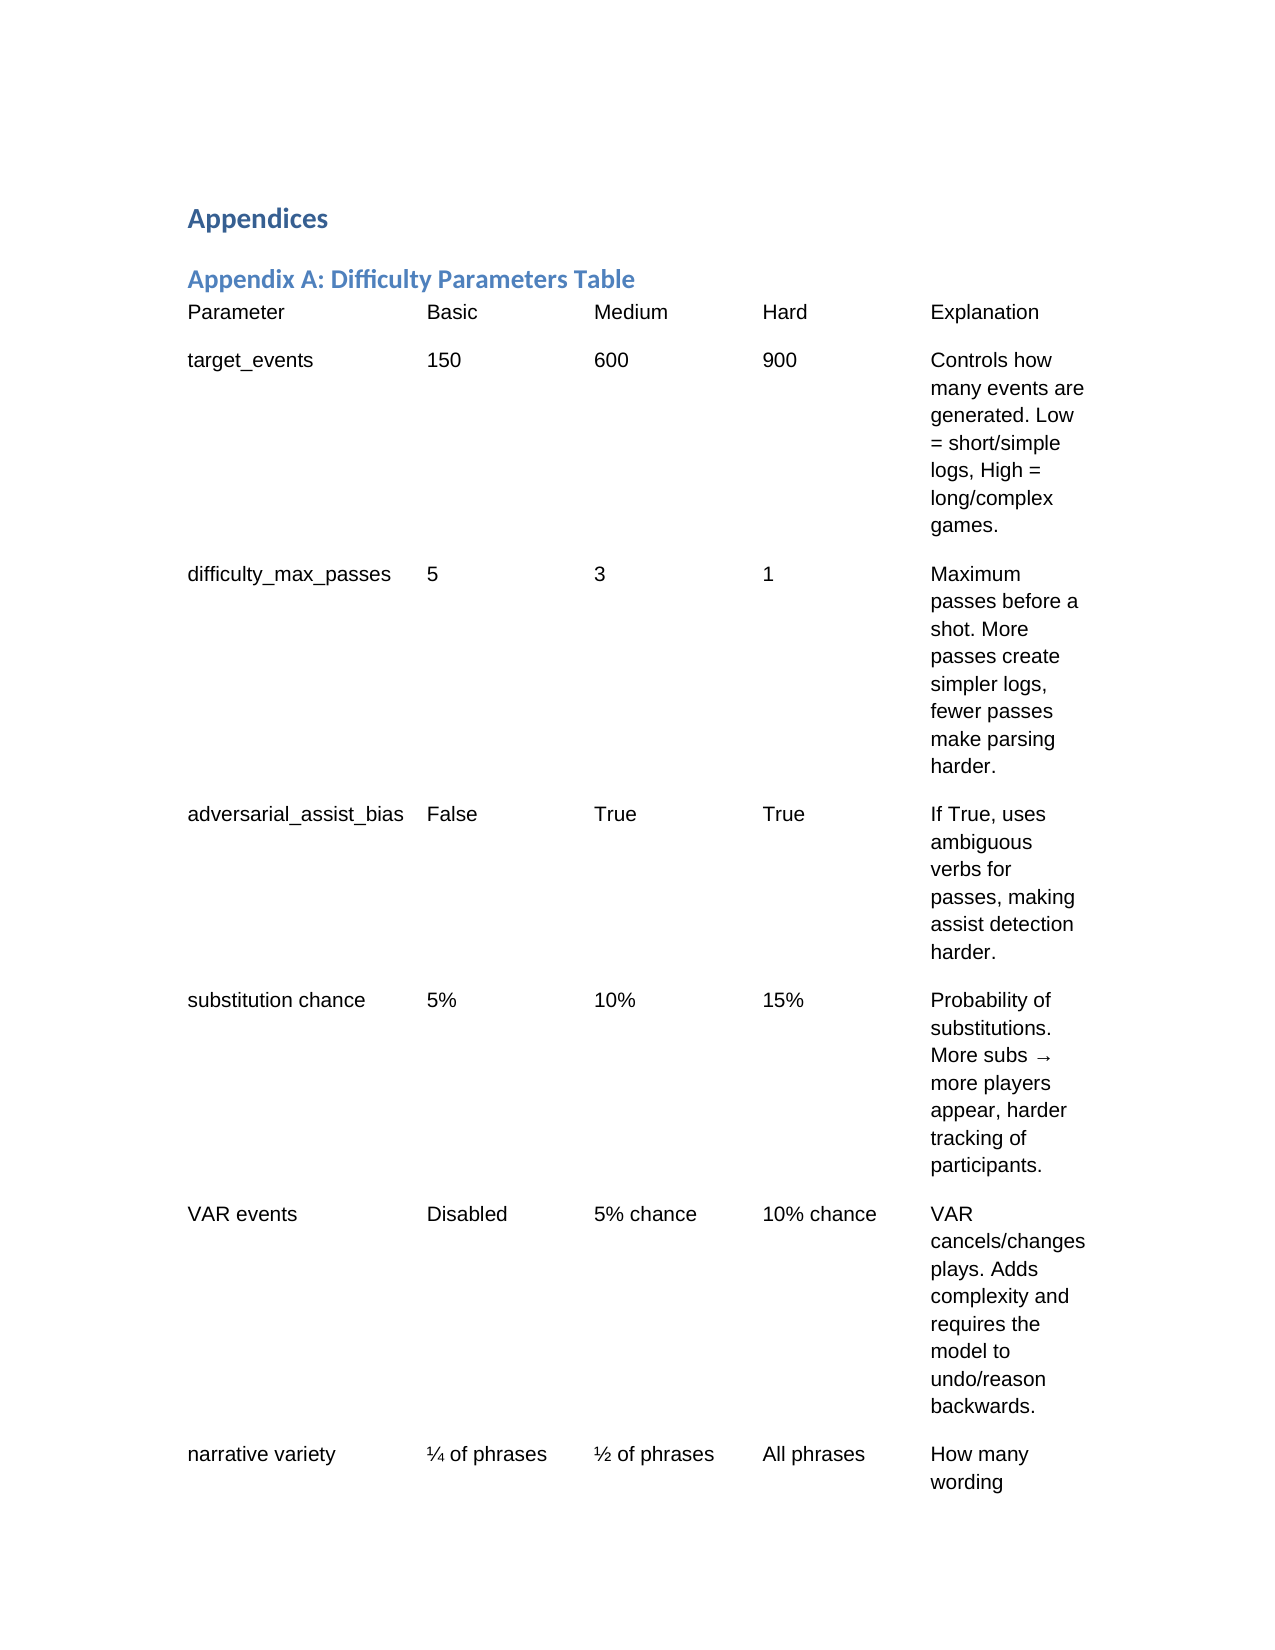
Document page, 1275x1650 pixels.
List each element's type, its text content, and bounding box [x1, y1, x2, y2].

table_cell adversarial_assist_bias [176, 802, 415, 988]
table_cell False [415, 802, 583, 988]
table_header Explanation [919, 300, 1099, 348]
table_cell VAR cancels/changes plays. Adds complexity and requires the model to undo/reason backwards. [919, 1201, 1099, 1442]
table_cell All phrases [751, 1442, 919, 1494]
table_cell Probability of substitutions. More subs → more players appear, harder tracking of participants. [919, 988, 1099, 1201]
table_cell 10% [583, 988, 751, 1201]
table_cell Controls how many events are generated. Low = short/simple logs, High = long/complex games. [919, 348, 1099, 561]
table_cell 15% [751, 988, 919, 1201]
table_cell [919, 1442, 1099, 1494]
table_cell 1 [751, 561, 919, 802]
table_cell target_events [176, 348, 415, 561]
table_cell 10% chance [751, 1201, 919, 1442]
table_cell ½ of phrases [583, 1442, 751, 1494]
table_cell substitution chance [176, 988, 415, 1201]
subtitle Appendix A: Difficulty Parameters Table [187, 262, 1087, 295]
table_cell difficulty_max_passes [176, 561, 415, 802]
table_cell ¼ of phrases [415, 1442, 583, 1494]
table_cell 900 [751, 348, 919, 561]
table_cell True [751, 802, 919, 988]
table_cell True [583, 802, 751, 988]
table_header Medium [583, 300, 751, 348]
table_cell 5% chance [583, 1201, 751, 1442]
table_cell 5% [415, 988, 583, 1201]
table_cell 150 [415, 348, 583, 561]
table_cell 3 [583, 561, 751, 802]
table_cell VAR events [176, 1201, 415, 1442]
table_cell Maximum passes before a shot. More passes create simpler logs, fewer passes make parsing harder. [919, 561, 1099, 802]
table_header Parameter [176, 300, 415, 348]
table_cell If True, uses ambiguous verbs for passes, making assist detection harder. [919, 802, 1099, 988]
table_cell Disabled [415, 1201, 583, 1442]
table_header Hard [751, 300, 919, 348]
table_cell 5 [415, 561, 583, 802]
subtitle Appendices [187, 200, 1087, 236]
table_header Basic [415, 300, 583, 348]
table_cell 600 [583, 348, 751, 561]
table_cell narrative variety [176, 1442, 415, 1494]
